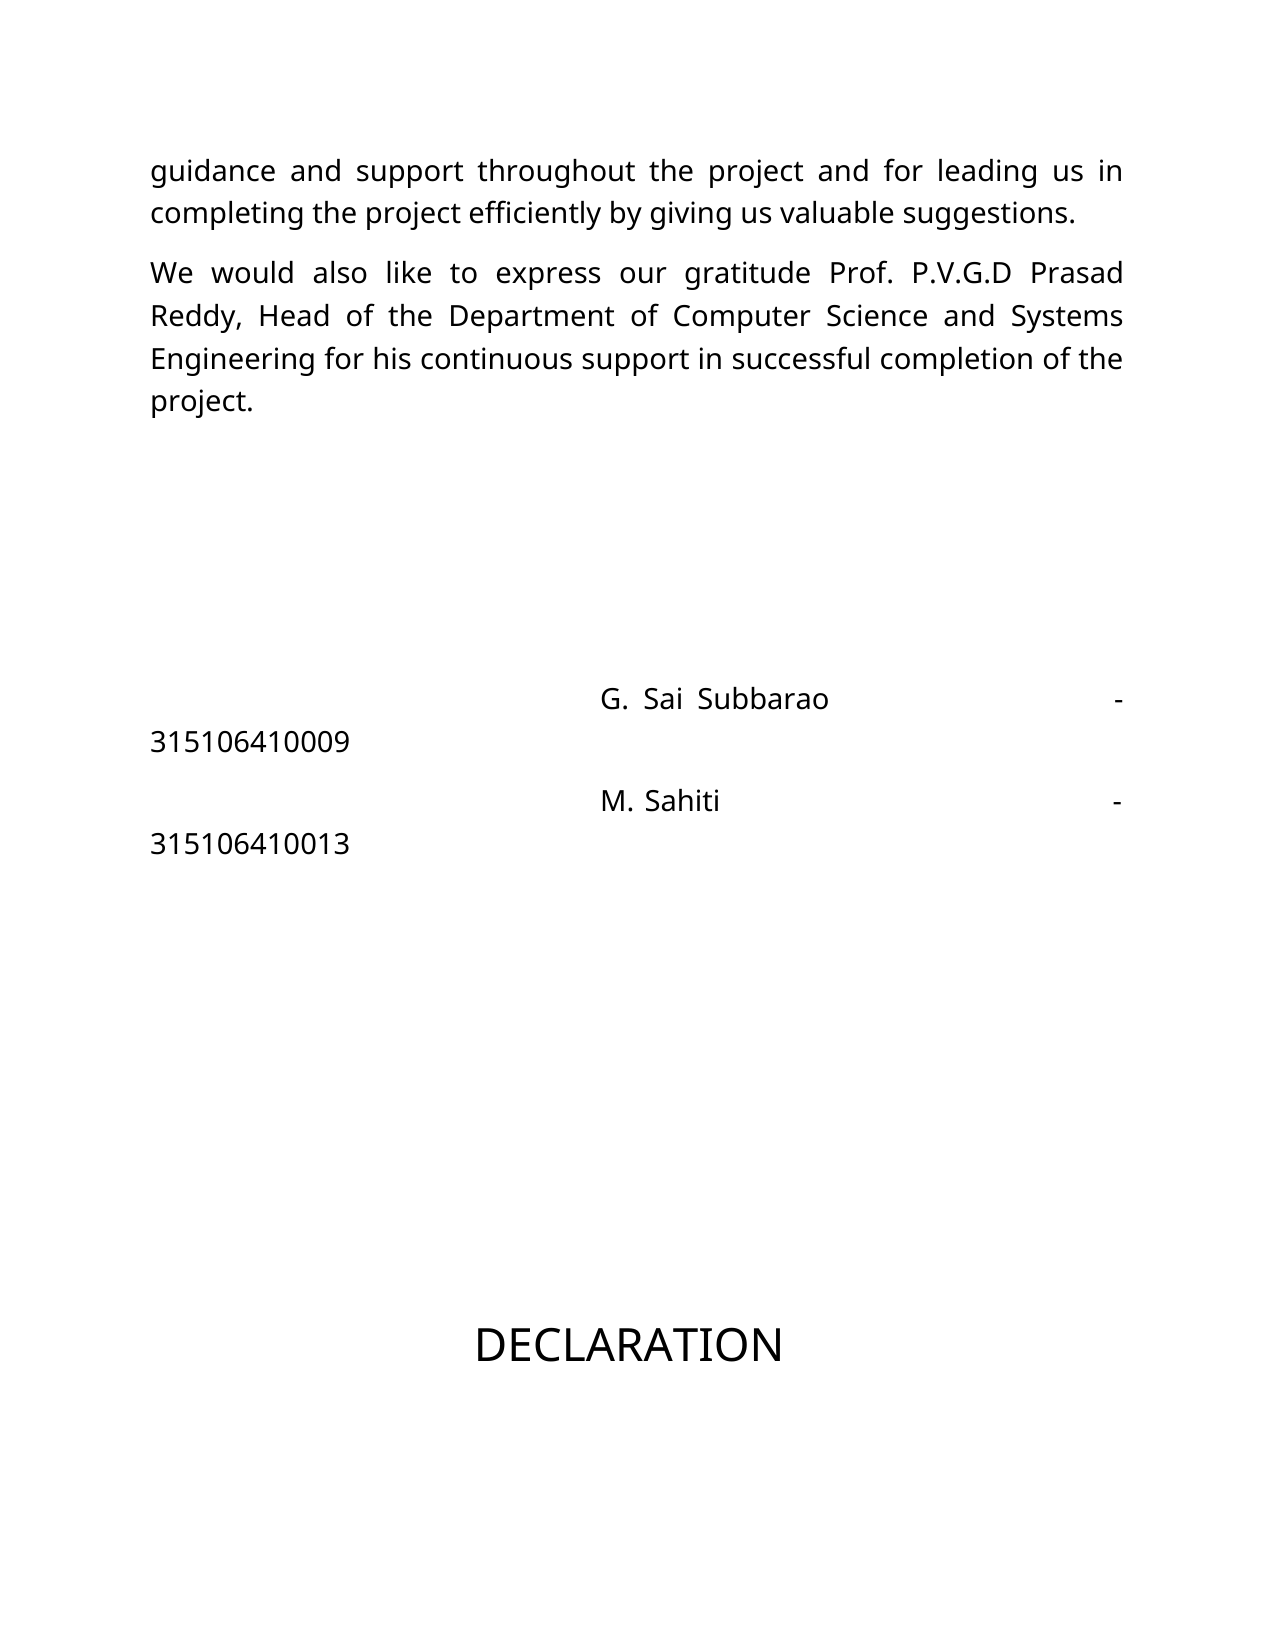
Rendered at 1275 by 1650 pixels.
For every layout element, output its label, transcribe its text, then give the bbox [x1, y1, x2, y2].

text We would also like to express our gratitude Prof. P.V.G.D Prasad Reddy, Head of the Department of Computer Science and Systems Engineering for his continuous support in successful completion of the project. [150, 252, 1125, 420]
text M. Sahiti -315106410013 [150, 780, 1125, 863]
text DECLARATION [375, 1312, 1125, 1375]
text G. Sai Subbarao -315106410009 [150, 678, 1125, 761]
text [150, 150, 1125, 232]
